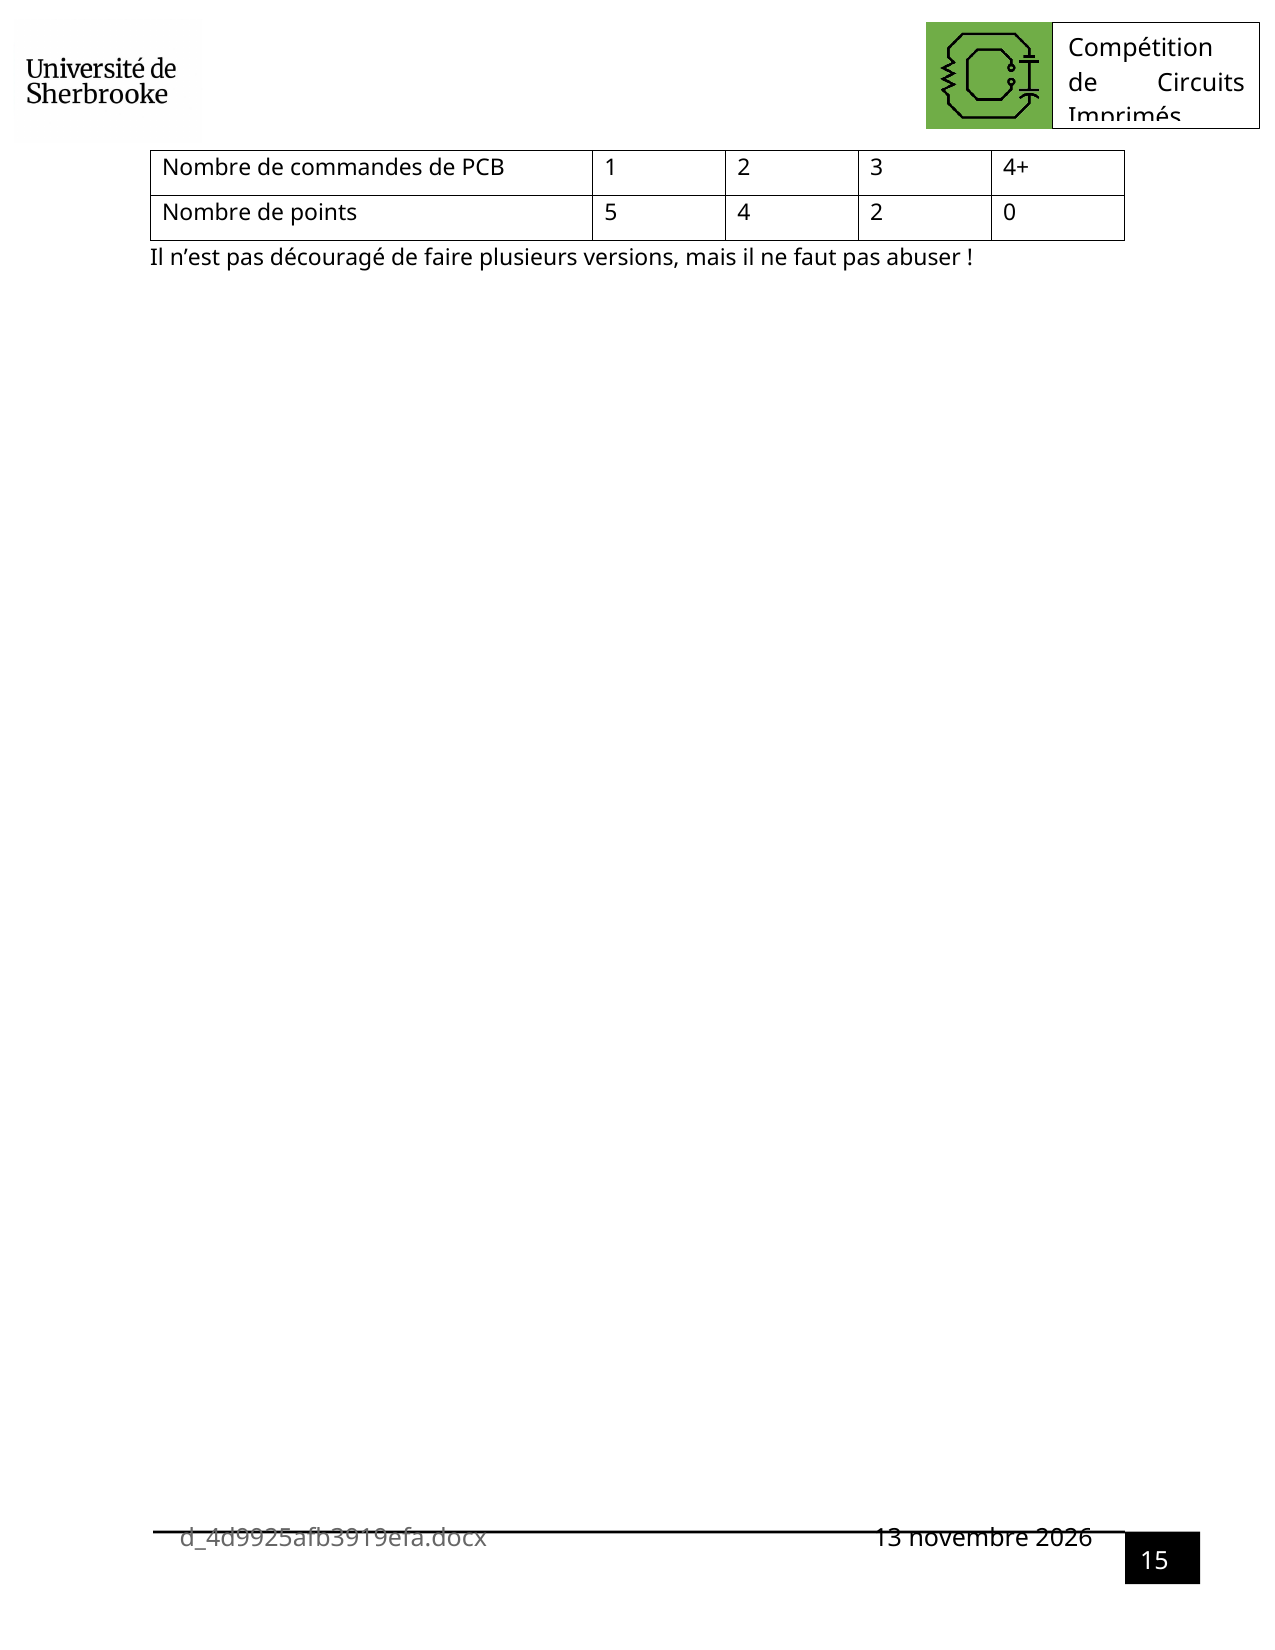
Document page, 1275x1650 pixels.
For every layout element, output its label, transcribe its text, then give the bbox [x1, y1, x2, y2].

table_cell 2 [859, 196, 991, 239]
picture [13, 19, 203, 143]
table_header 4+ [992, 151, 1124, 195]
table_header Nombre de commandes de PCB [151, 151, 592, 195]
table_cell 5 [593, 196, 725, 239]
table_header 3 [859, 151, 991, 195]
table_cell Nombre de points [151, 196, 592, 239]
table_cell 0 [992, 196, 1124, 239]
picture [939, 32, 1040, 119]
table_cell 4 [726, 196, 858, 239]
table_header 1 [593, 151, 725, 195]
table_header 2 [726, 151, 858, 195]
text Il n’est pas découragé de faire plusieurs versions, mais il ne faut pas abuser ! [150, 241, 1125, 272]
